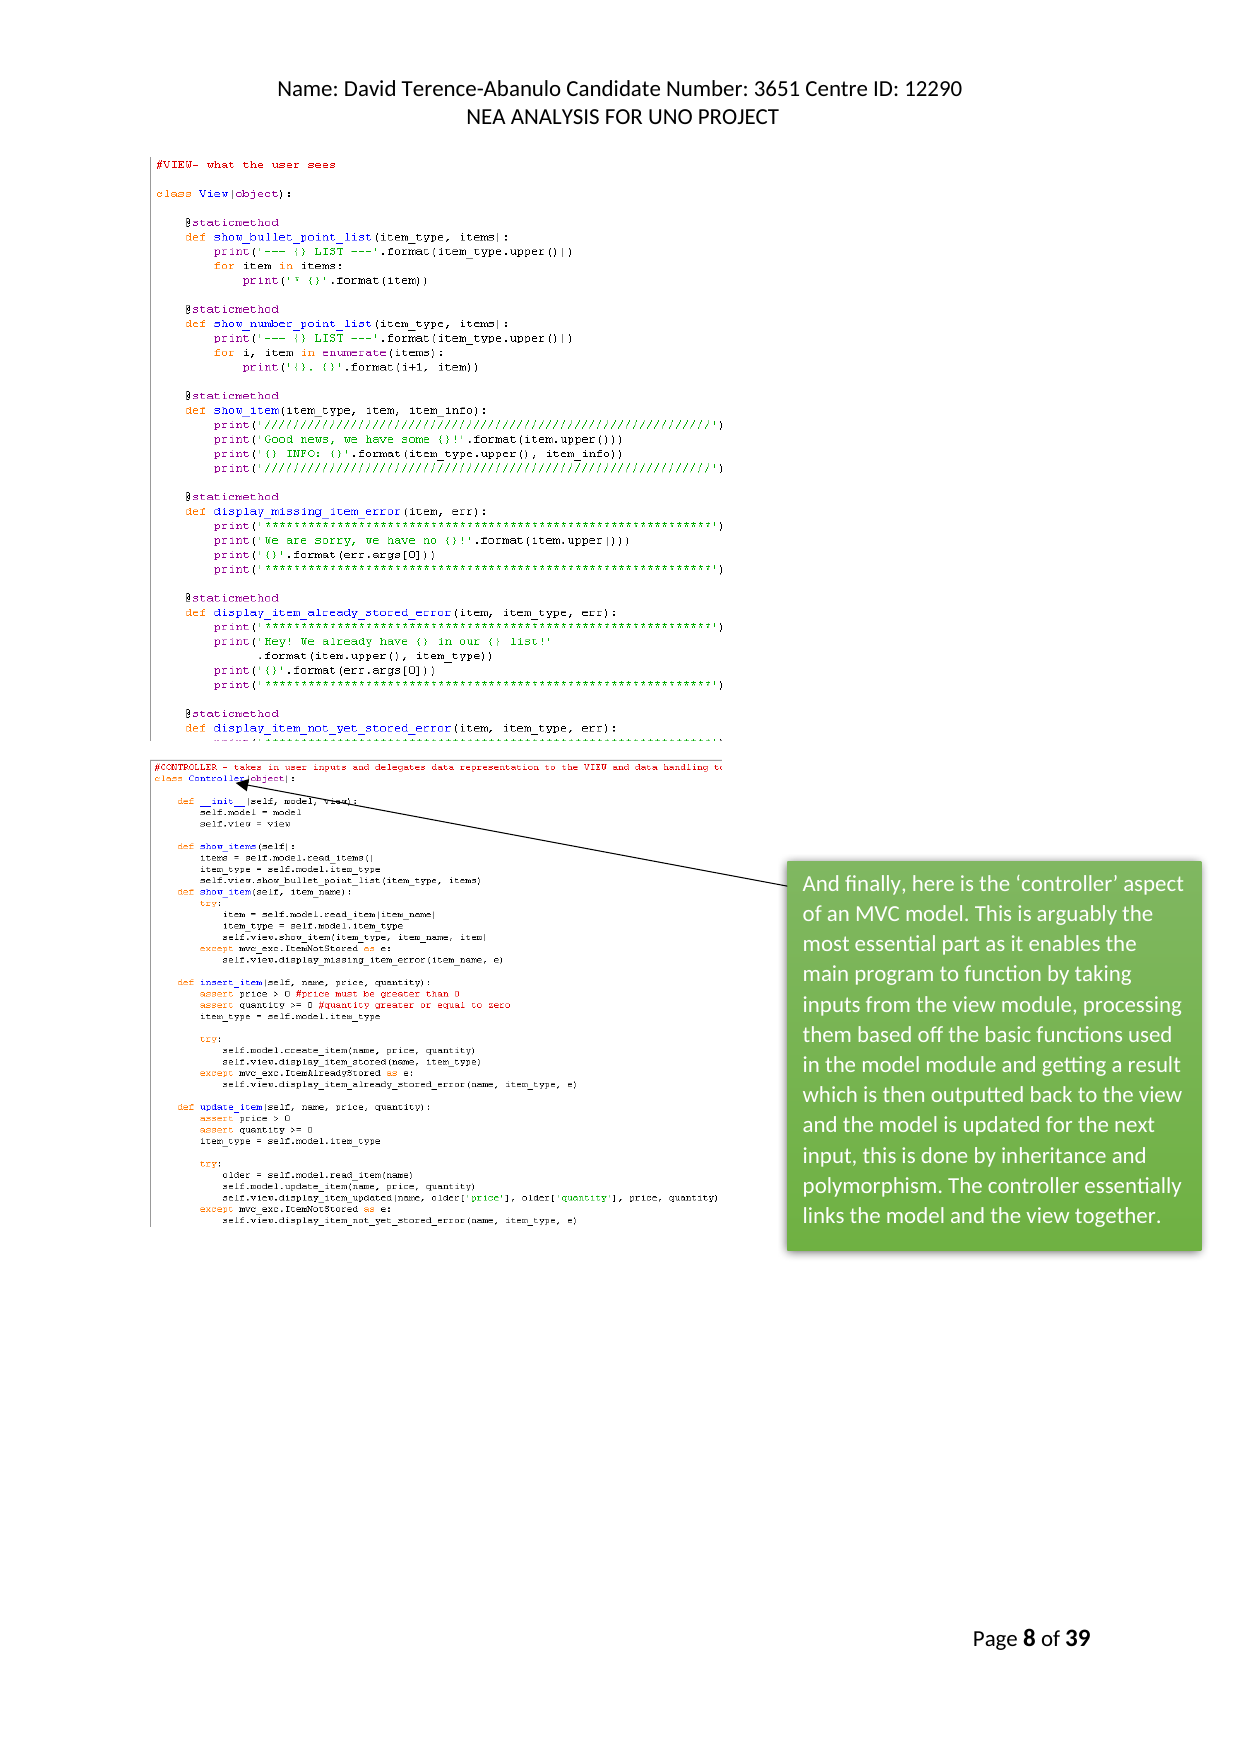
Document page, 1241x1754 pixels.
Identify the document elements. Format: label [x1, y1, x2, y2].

picture [150, 759, 722, 1227]
picture [150, 157, 736, 741]
